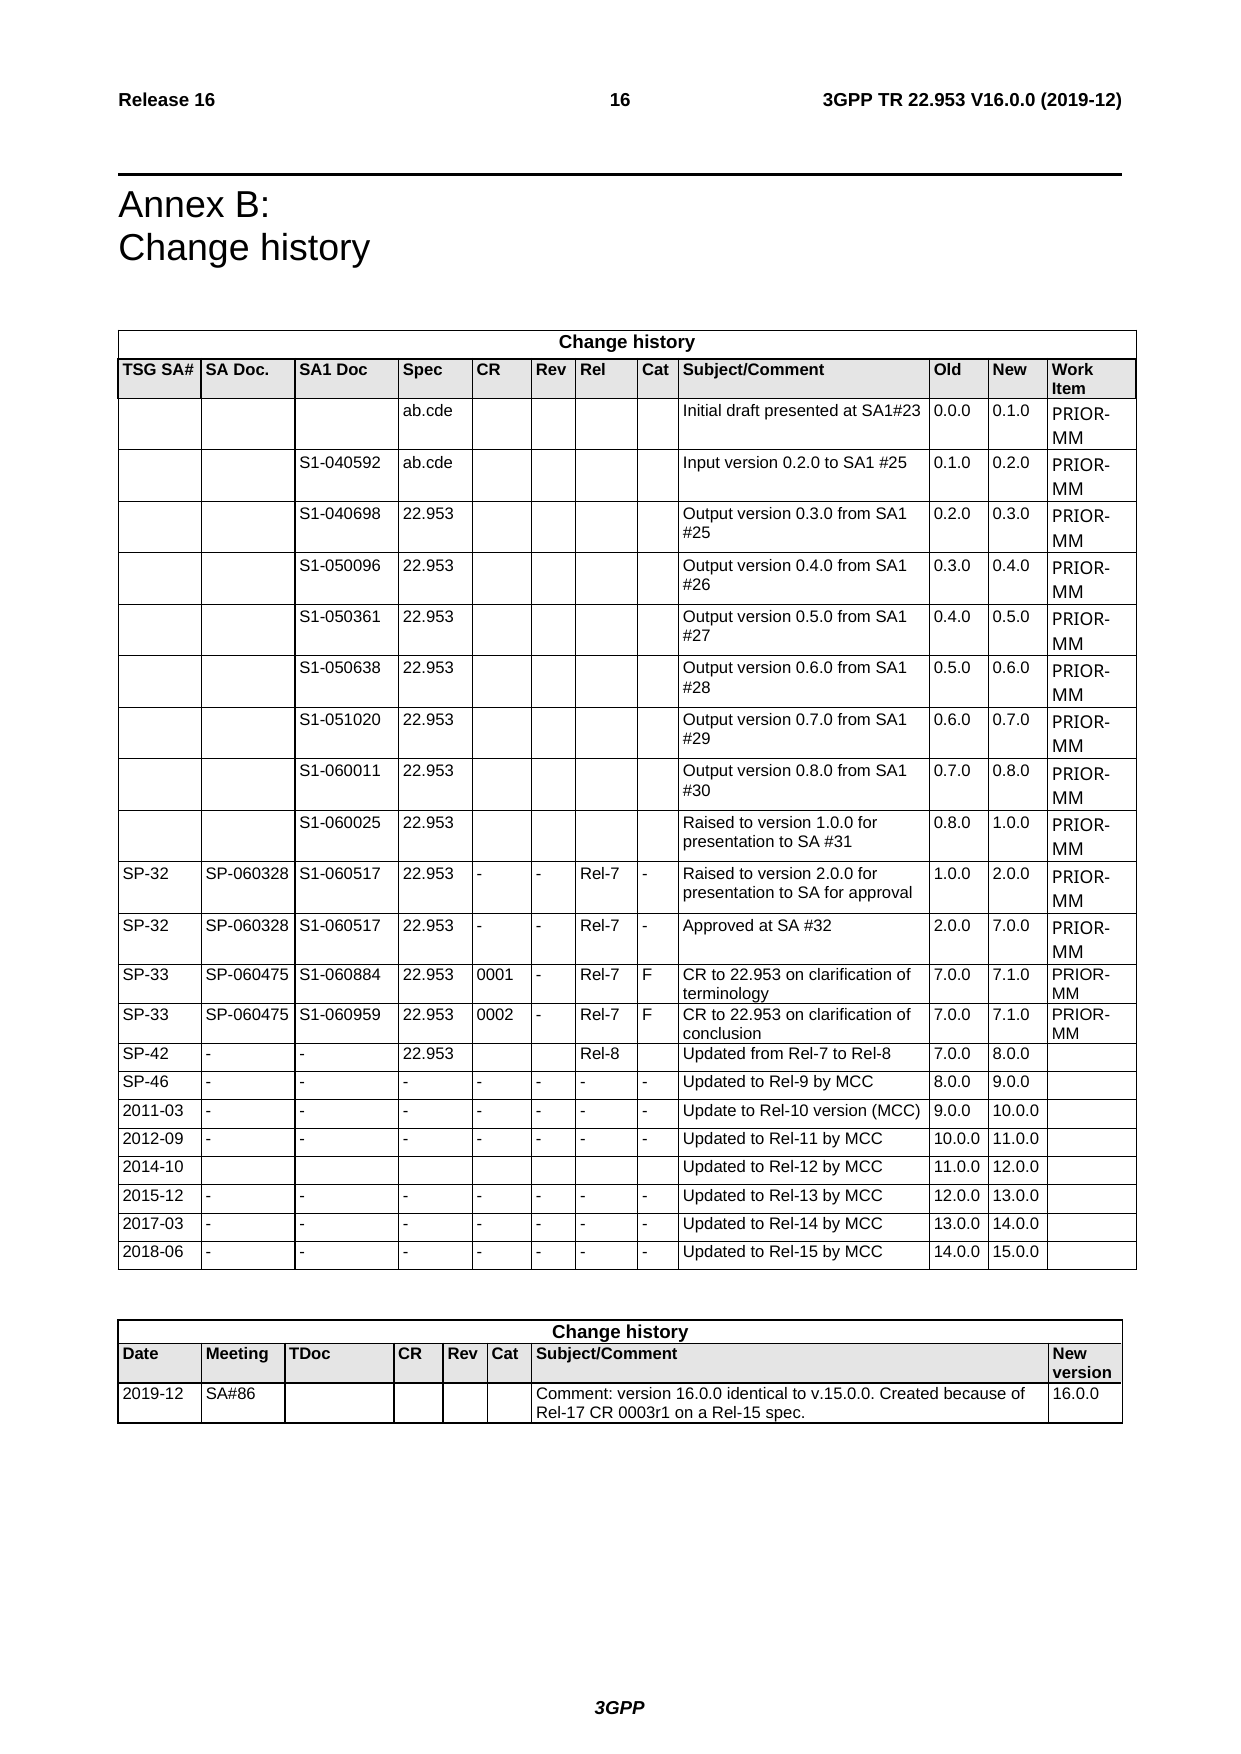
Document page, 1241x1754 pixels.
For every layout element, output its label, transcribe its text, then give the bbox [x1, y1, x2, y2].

table_cell TSG SA# [119, 360, 200, 398]
table_cell 0.3.0 [930, 553, 988, 604]
table_cell [576, 811, 637, 861]
table_cell - [473, 914, 531, 964]
table_cell CR to 22.953 on clarification of terminology [679, 965, 929, 1003]
table_cell - [638, 862, 678, 912]
table_cell [473, 502, 531, 552]
table_cell SP-060328 [202, 862, 294, 912]
table_cell Update to Rel-10 version (MCC) [679, 1100, 929, 1128]
table_cell PRIOR-MM [1048, 502, 1136, 552]
table_cell S1-050096 [296, 553, 398, 604]
table_cell [395, 1384, 442, 1422]
table_cell 0001 [473, 965, 531, 1003]
table_cell [202, 708, 294, 758]
table_cell [473, 399, 531, 449]
table_cell SA1 Doc [296, 360, 398, 398]
table_cell 22.953 [399, 502, 472, 552]
table_cell Output version 0.7.0 from SA1 #29 [679, 708, 929, 758]
table_cell [202, 811, 294, 861]
table_cell [119, 399, 201, 449]
table_cell - [532, 862, 575, 912]
table_cell [296, 399, 398, 449]
table_cell [576, 759, 637, 809]
table_cell - [296, 1185, 398, 1213]
table_cell - [638, 1242, 678, 1269]
table_cell Updated to Rel-12 by MCC [679, 1157, 929, 1184]
table_cell - [638, 1072, 678, 1099]
table_cell [296, 1157, 398, 1184]
table_cell [1048, 1129, 1136, 1156]
table_cell PRIOR-MM [1048, 759, 1136, 809]
table_cell SP-32 [119, 914, 201, 964]
table_cell [1048, 1157, 1136, 1184]
table_cell 7.0.0 [930, 965, 988, 1003]
table_cell 22.953 [399, 811, 472, 861]
table_cell 13.0.0 [989, 1185, 1047, 1213]
table_cell Rel-7 [576, 914, 637, 964]
table_cell [202, 553, 294, 604]
table_cell PRIOR-MM [1048, 1004, 1136, 1043]
table_cell 10.0.0 [989, 1100, 1047, 1128]
table_cell [119, 502, 201, 552]
table_cell 22.953 [399, 605, 472, 655]
table_cell - [399, 1100, 472, 1128]
table_cell PRIOR-MM [1048, 656, 1136, 707]
table_cell [638, 450, 678, 501]
table_cell - [576, 1100, 637, 1128]
table_cell Comment: version 16.0.0 identical to v.15.0.0. Created because of Rel-17 CR 0003r1 on a Rel-15 spec. [532, 1384, 1048, 1422]
table_cell 14.0.0 [930, 1242, 988, 1269]
table_cell 0.6.0 [989, 656, 1047, 707]
table_cell Raised to version 2.0.0 for presentation to SA for approval [679, 862, 929, 912]
table_cell CR to 22.953 on clarification of conclusion [679, 1004, 929, 1043]
table_cell 8.0.0 [989, 1044, 1047, 1071]
table_cell [286, 1384, 393, 1422]
table_cell 12.0.0 [930, 1185, 988, 1213]
table_cell 14.0.0 [989, 1214, 1047, 1241]
table_cell 2012-09 [119, 1129, 201, 1156]
table_cell New [989, 360, 1047, 398]
table_cell 0.1.0 [989, 399, 1047, 449]
table_cell - [202, 1044, 294, 1071]
table_cell Updated to Rel-9 by MCC [679, 1072, 929, 1099]
table_cell - [532, 1242, 575, 1269]
table_cell 15.0.0 [989, 1242, 1047, 1269]
table_cell 9.0.0 [989, 1072, 1047, 1099]
table_cell - [638, 914, 678, 964]
table_cell S1-040592 [296, 450, 398, 501]
table_cell [638, 811, 678, 861]
table_cell 1.0.0 [989, 811, 1047, 861]
table_cell - [399, 1242, 472, 1269]
table_cell [119, 656, 201, 707]
table_cell 11.0.0 [989, 1129, 1047, 1156]
table_cell F [638, 965, 678, 1003]
table_cell [638, 759, 678, 809]
table_cell [638, 502, 678, 552]
table_cell [1048, 1100, 1136, 1128]
table_cell PRIOR-MM [1048, 965, 1136, 1003]
table_cell - [532, 965, 575, 1003]
table_cell [532, 1044, 575, 1071]
table_cell [1048, 1185, 1136, 1213]
table_cell PRIOR-MM [1048, 553, 1136, 604]
table_cell [576, 708, 637, 758]
table_cell TDoc [286, 1344, 393, 1382]
table_cell [638, 553, 678, 604]
table_cell - [399, 1214, 472, 1241]
table_cell - [576, 1242, 637, 1269]
table_cell 2019-12 [119, 1384, 201, 1422]
table_cell - [296, 1072, 398, 1099]
table_cell S1-060517 [296, 862, 398, 912]
table_cell S1-051020 [296, 708, 398, 758]
table_cell 11.0.0 [930, 1157, 988, 1184]
table_cell [532, 450, 575, 501]
table_cell [576, 656, 637, 707]
table_cell - [576, 1072, 637, 1099]
table_cell - [296, 1100, 398, 1128]
table_cell - [296, 1129, 398, 1156]
table_cell [119, 708, 201, 758]
table_cell S1-060025 [296, 811, 398, 861]
subtitle Annex B: Change history [118, 176, 1122, 268]
table_cell SA Doc. [202, 360, 294, 398]
table_cell - [473, 862, 531, 912]
table_cell - [399, 1129, 472, 1156]
table_cell - [532, 914, 575, 964]
table_cell 0.4.0 [930, 605, 988, 655]
table_cell 7.0.0 [930, 1044, 988, 1071]
table_cell [532, 708, 575, 758]
table_cell [532, 759, 575, 809]
table_cell Output version 0.5.0 from SA1 #27 [679, 605, 929, 655]
table_cell F [638, 1004, 678, 1043]
table_cell PRIOR-MM [1048, 708, 1136, 758]
table_cell Subject/Comment [679, 360, 929, 398]
table_cell [576, 502, 637, 552]
table_cell [444, 1384, 487, 1422]
table_cell Rel-7 [576, 862, 637, 912]
table_cell - [638, 1214, 678, 1241]
table_cell [488, 1384, 531, 1422]
table_cell [473, 811, 531, 861]
table_cell [399, 1157, 472, 1184]
table_cell - [638, 1100, 678, 1128]
table_cell - [576, 1129, 637, 1156]
table_cell 0.8.0 [989, 759, 1047, 809]
table_cell [119, 759, 201, 809]
table_cell 22.953 [399, 656, 472, 707]
table_cell [638, 656, 678, 707]
table_cell - [532, 1185, 575, 1213]
table_cell S1-060517 [296, 914, 398, 964]
table_cell - [296, 1242, 398, 1269]
table_cell [638, 399, 678, 449]
table_cell 7.1.0 [989, 1004, 1047, 1043]
table_cell Updated from Rel-7 to Rel-8 [679, 1044, 929, 1071]
table_cell [473, 605, 531, 655]
table_cell ab.cde [399, 399, 472, 449]
table_cell 0.7.0 [989, 708, 1047, 758]
table_cell Old [930, 360, 988, 398]
table_cell Raised to version 1.0.0 for presentation to SA #31 [679, 811, 929, 861]
table_cell 2011-03 [119, 1100, 201, 1128]
table_cell SP-46 [119, 1072, 201, 1099]
table_header Change history [119, 331, 1136, 358]
table_cell Approved at SA #32 [679, 914, 929, 964]
table_cell SP-42 [119, 1044, 201, 1071]
table_cell SP-060328 [202, 914, 294, 964]
table_cell 8.0.0 [930, 1072, 988, 1099]
table_cell 2015-12 [119, 1185, 201, 1213]
table_cell - [638, 1185, 678, 1213]
table_cell [202, 605, 294, 655]
table_cell [532, 656, 575, 707]
table_cell S1-060959 [296, 1004, 398, 1043]
table_cell - [576, 1214, 637, 1241]
table_cell - [202, 1072, 294, 1099]
table_cell 16.0.0 [1049, 1382, 1122, 1422]
table_cell 22.953 [399, 914, 472, 964]
table_cell 22.953 [399, 759, 472, 809]
table_cell [532, 811, 575, 861]
table_cell [576, 399, 637, 449]
table_cell SP-060475 [202, 965, 294, 1003]
table_cell PRIOR-MM [1048, 450, 1136, 501]
table_cell - [473, 1185, 531, 1213]
table_cell [638, 1044, 678, 1071]
table_cell Rev [444, 1344, 487, 1382]
table_cell - [202, 1129, 294, 1156]
table_cell Rel-8 [576, 1044, 637, 1071]
table_cell Spec [399, 360, 472, 398]
table_cell SP-33 [119, 965, 201, 1003]
table_cell [532, 1157, 575, 1184]
table_cell Initial draft presented at SA1#23 [679, 399, 929, 449]
table_cell - [576, 1185, 637, 1213]
table_cell 2018-06 [119, 1242, 201, 1269]
table_cell - [638, 1129, 678, 1156]
table_cell 2.0.0 [989, 862, 1047, 912]
table_cell [202, 759, 294, 809]
table_cell - [473, 1214, 531, 1241]
table_cell S1-060884 [296, 965, 398, 1003]
table_cell ab.cde [399, 450, 472, 501]
table_cell [202, 1157, 294, 1184]
table_cell PRIOR-MM [1048, 914, 1136, 964]
table_cell 12.0.0 [989, 1157, 1047, 1184]
table_cell [119, 605, 201, 655]
table_cell Rel-7 [576, 1004, 637, 1043]
table_cell - [473, 1072, 531, 1099]
table_cell Input version 0.2.0 to SA1 #25 [679, 450, 929, 501]
table_cell [532, 399, 575, 449]
table_cell [473, 759, 531, 809]
table_cell PRIOR-MM [1048, 605, 1136, 655]
table_cell Cat [488, 1344, 531, 1382]
table_cell 2.0.0 [930, 914, 988, 964]
table_cell Output version 0.3.0 from SA1 #25 [679, 502, 929, 552]
table_cell [202, 656, 294, 707]
table_cell - [399, 1185, 472, 1213]
table_cell [1048, 1214, 1136, 1241]
table_cell [202, 450, 294, 501]
table_cell S1-050361 [296, 605, 398, 655]
table_cell [576, 553, 637, 604]
table_cell - [532, 1129, 575, 1156]
table_cell 0.5.0 [989, 605, 1047, 655]
table_cell - [202, 1214, 294, 1241]
table_cell Date [119, 1344, 201, 1382]
table_cell 9.0.0 [930, 1100, 988, 1128]
table_cell - [532, 1072, 575, 1099]
table_cell 0.5.0 [930, 656, 988, 707]
table_cell 22.953 [399, 965, 472, 1003]
table_cell - [202, 1185, 294, 1213]
table_cell 0002 [473, 1004, 531, 1043]
table_cell [638, 1157, 678, 1184]
table_cell [119, 553, 201, 604]
table_cell Output version 0.4.0 from SA1 #26 [679, 553, 929, 604]
table_cell [576, 450, 637, 501]
table_cell [473, 553, 531, 604]
table_cell New version [1049, 1343, 1122, 1382]
table_cell - [532, 1004, 575, 1043]
table_cell SP-32 [119, 862, 201, 912]
table_cell 0.3.0 [989, 502, 1047, 552]
table_cell 7.0.0 [989, 914, 1047, 964]
table_cell 0.6.0 [930, 708, 988, 758]
table_cell [119, 450, 201, 501]
table_cell Rev [532, 360, 575, 398]
table_cell CR [395, 1344, 442, 1382]
table_cell [1048, 1242, 1136, 1269]
table_cell 2014-10 [119, 1157, 201, 1184]
table_cell [576, 1157, 637, 1184]
table_cell - [202, 1242, 294, 1269]
table_cell - [296, 1214, 398, 1241]
table_cell PRIOR-MM [1048, 811, 1136, 861]
table_cell 22.953 [399, 862, 472, 912]
table_cell Output version 0.6.0 from SA1 #28 [679, 656, 929, 707]
table_cell Updated to Rel-15 by MCC [679, 1242, 929, 1269]
table_cell [532, 502, 575, 552]
table_cell - [532, 1100, 575, 1128]
table_cell [576, 605, 637, 655]
table_cell - [473, 1129, 531, 1156]
table_cell 0.4.0 [989, 553, 1047, 604]
table_cell 22.953 [399, 1044, 472, 1071]
table_cell CR [473, 360, 531, 398]
table_cell [202, 502, 294, 552]
table_cell Updated to Rel-11 by MCC [679, 1129, 929, 1156]
table_cell 22.953 [399, 1004, 472, 1043]
table_cell [1048, 1072, 1136, 1099]
table_cell SP-33 [119, 1004, 201, 1043]
table_cell - [473, 1242, 531, 1269]
table_cell 0.2.0 [989, 450, 1047, 501]
table_cell 0.1.0 [930, 450, 988, 501]
table_cell 0.8.0 [930, 811, 988, 861]
table_cell [202, 399, 294, 449]
table_cell PRIOR-MM [1048, 399, 1136, 449]
table_cell 13.0.0 [930, 1214, 988, 1241]
table_cell Rel-7 [576, 965, 637, 1003]
table_cell Subject/Comment [532, 1344, 1048, 1382]
table_cell [1048, 1044, 1136, 1071]
table_cell [638, 605, 678, 655]
table_cell S1-050638 [296, 656, 398, 707]
table_cell Rel [576, 360, 637, 398]
table_cell [473, 708, 531, 758]
table_cell 0.2.0 [930, 502, 988, 552]
table_cell 22.953 [399, 708, 472, 758]
table_cell 7.0.0 [930, 1004, 988, 1043]
table_cell [473, 656, 531, 707]
table_cell Meeting [202, 1344, 284, 1382]
table_cell [532, 605, 575, 655]
table_cell Updated to Rel-14 by MCC [679, 1214, 929, 1241]
table_cell Updated to Rel-13 by MCC [679, 1185, 929, 1213]
table_cell PRIOR-MM [1048, 862, 1136, 912]
table_cell 2017-03 [119, 1214, 201, 1241]
table_cell 1.0.0 [930, 862, 988, 912]
table_cell [473, 1044, 531, 1071]
table_cell Output version 0.8.0 from SA1 #30 [679, 759, 929, 809]
table_cell [119, 811, 201, 861]
table_cell 0.7.0 [930, 759, 988, 809]
table_cell 0.0.0 [930, 399, 988, 449]
table_cell 7.1.0 [989, 965, 1047, 1003]
table_cell - [202, 1100, 294, 1128]
table_cell - [532, 1214, 575, 1241]
table_cell [473, 450, 531, 501]
table_cell SA#86 [202, 1384, 284, 1422]
table_cell [473, 1157, 531, 1184]
table_cell Cat [638, 360, 678, 398]
table_cell - [296, 1044, 398, 1071]
table_cell [532, 553, 575, 604]
table_cell - [473, 1100, 531, 1128]
table_cell - [399, 1072, 472, 1099]
table_cell [638, 708, 678, 758]
table_cell Work Item [1048, 360, 1135, 398]
table_cell S1-060011 [296, 759, 398, 809]
table_cell 22.953 [399, 553, 472, 604]
table_header Change history [119, 1321, 1122, 1342]
table_cell S1-040698 [296, 502, 398, 552]
table_cell 10.0.0 [930, 1129, 988, 1156]
table_cell SP-060475 [202, 1004, 294, 1043]
